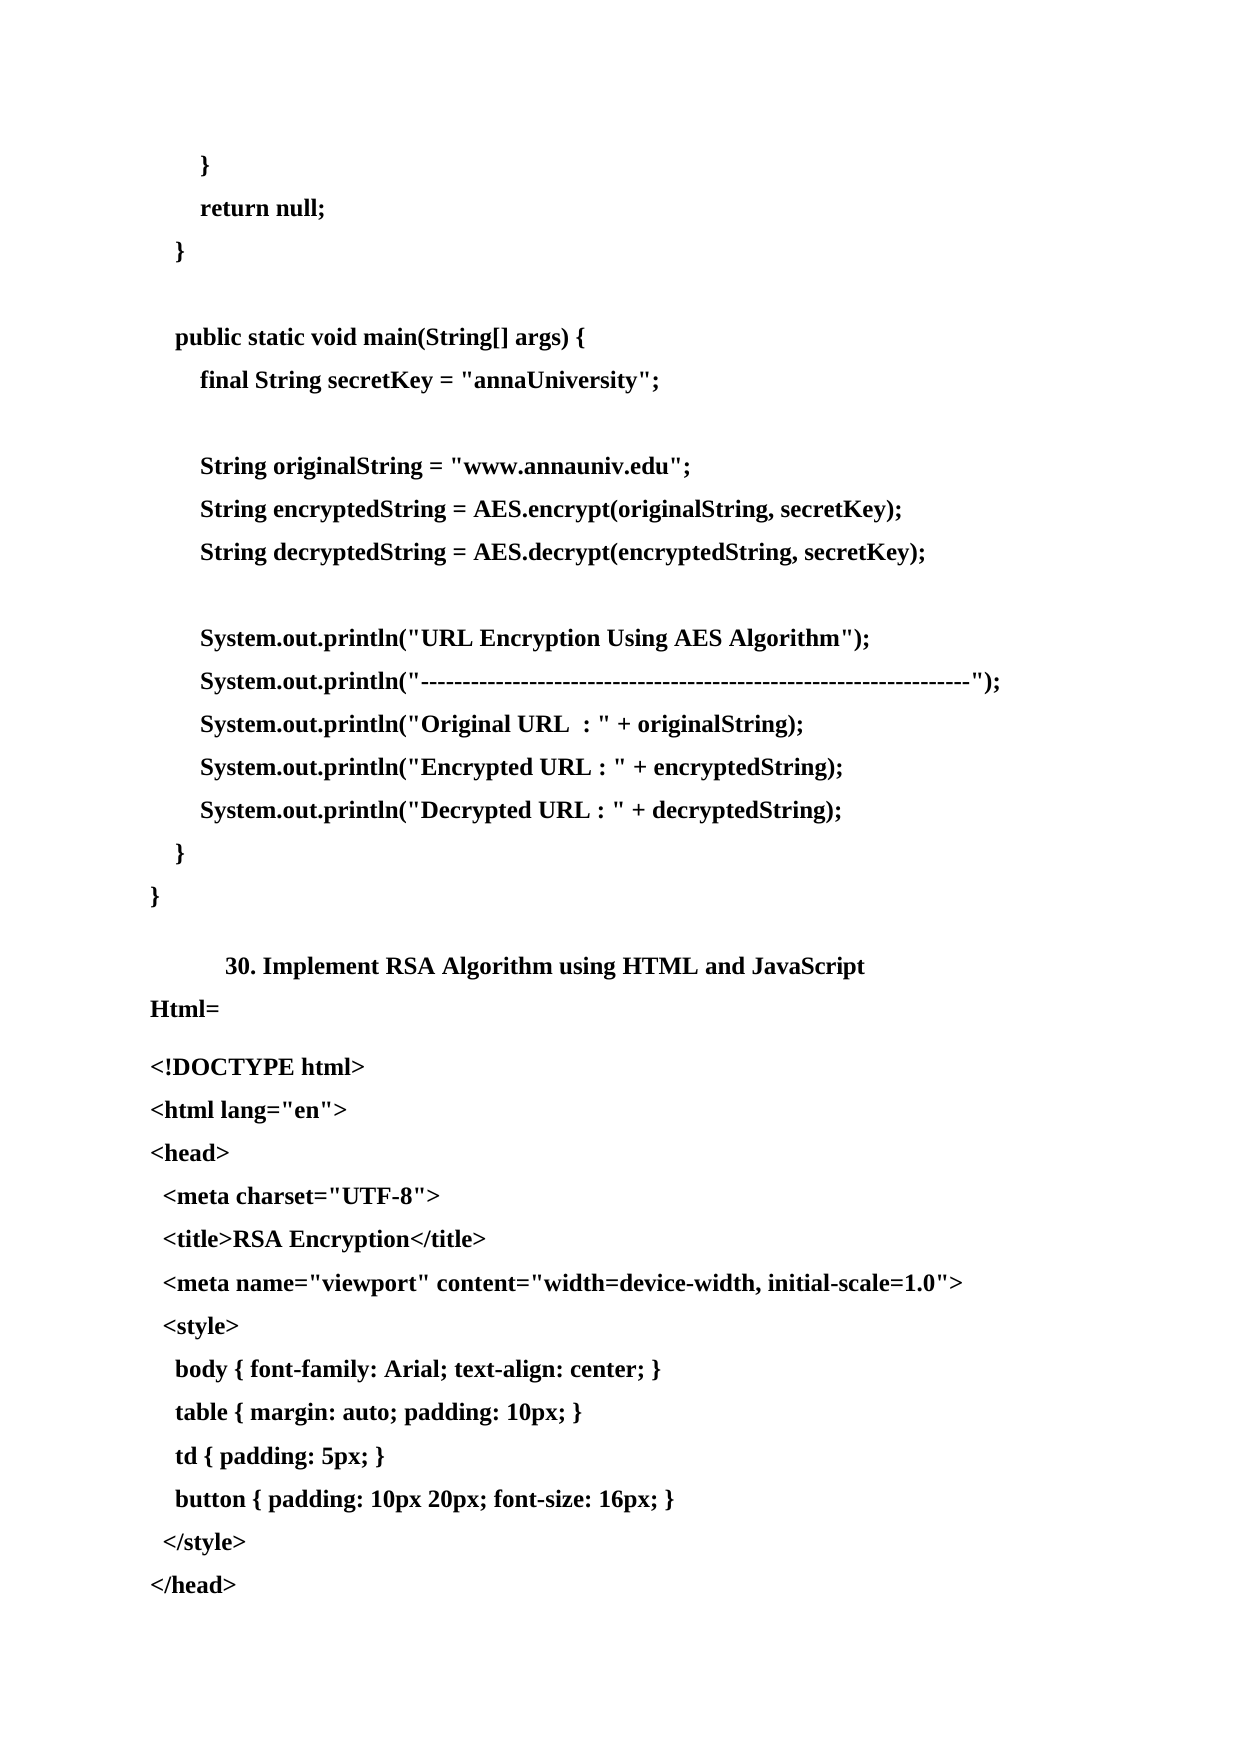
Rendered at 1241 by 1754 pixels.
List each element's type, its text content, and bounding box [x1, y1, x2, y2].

text </style> [150, 1527, 1090, 1556]
text <meta name="viewport" content="width=device-width, initial-scale=1.0"> [150, 1268, 1090, 1297]
text button { padding: 10px 20px; font-size: 16px; } [150, 1484, 1090, 1513]
text String originalString = "www.annauniv.edu"; [150, 451, 1090, 480]
text } [150, 150, 1090, 179]
text <head> [150, 1138, 1090, 1167]
text System.out.println("Decrypted URL : " + decryptedString); [150, 795, 1090, 824]
text <html lang="en"> [150, 1095, 1090, 1124]
text } [150, 838, 1090, 867]
text body { font-family: Arial; text-align: center; } [150, 1354, 1090, 1383]
text </head> [150, 1570, 1090, 1599]
text Html= <!DOCTYPE html> [150, 994, 1090, 1080]
text table { margin: auto; padding: 10px; } [150, 1397, 1090, 1426]
text <title>RSA Encryption</title> [150, 1224, 1090, 1253]
text String encryptedString = AES.encrypt(originalString, secretKey); [150, 494, 1090, 523]
text System.out.println("URL Encryption Using AES Algorithm"); [150, 623, 1090, 652]
text final String secretKey = "annaUniversity"; [150, 365, 1090, 394]
text <meta charset="UTF-8"> [150, 1181, 1090, 1210]
list Implement RSA Algorithm using HTML and JavaScript [225, 951, 1090, 980]
text public static void main(String[] args) { [150, 322, 1090, 351]
text System.out.println("Encrypted URL : " + encryptedString); [150, 752, 1090, 781]
text td { padding: 5px; } [150, 1441, 1090, 1469]
text } [150, 881, 1090, 936]
text System.out.println("Original URL : " + originalString); [150, 709, 1090, 738]
text } [150, 236, 1090, 265]
text <style> [150, 1311, 1090, 1340]
text return null; [150, 193, 1090, 222]
text System.out.println("------------------------------------------------------------------"); [150, 666, 1090, 695]
text String decryptedString = AES.decrypt(encryptedString, secretKey); [150, 537, 1090, 566]
